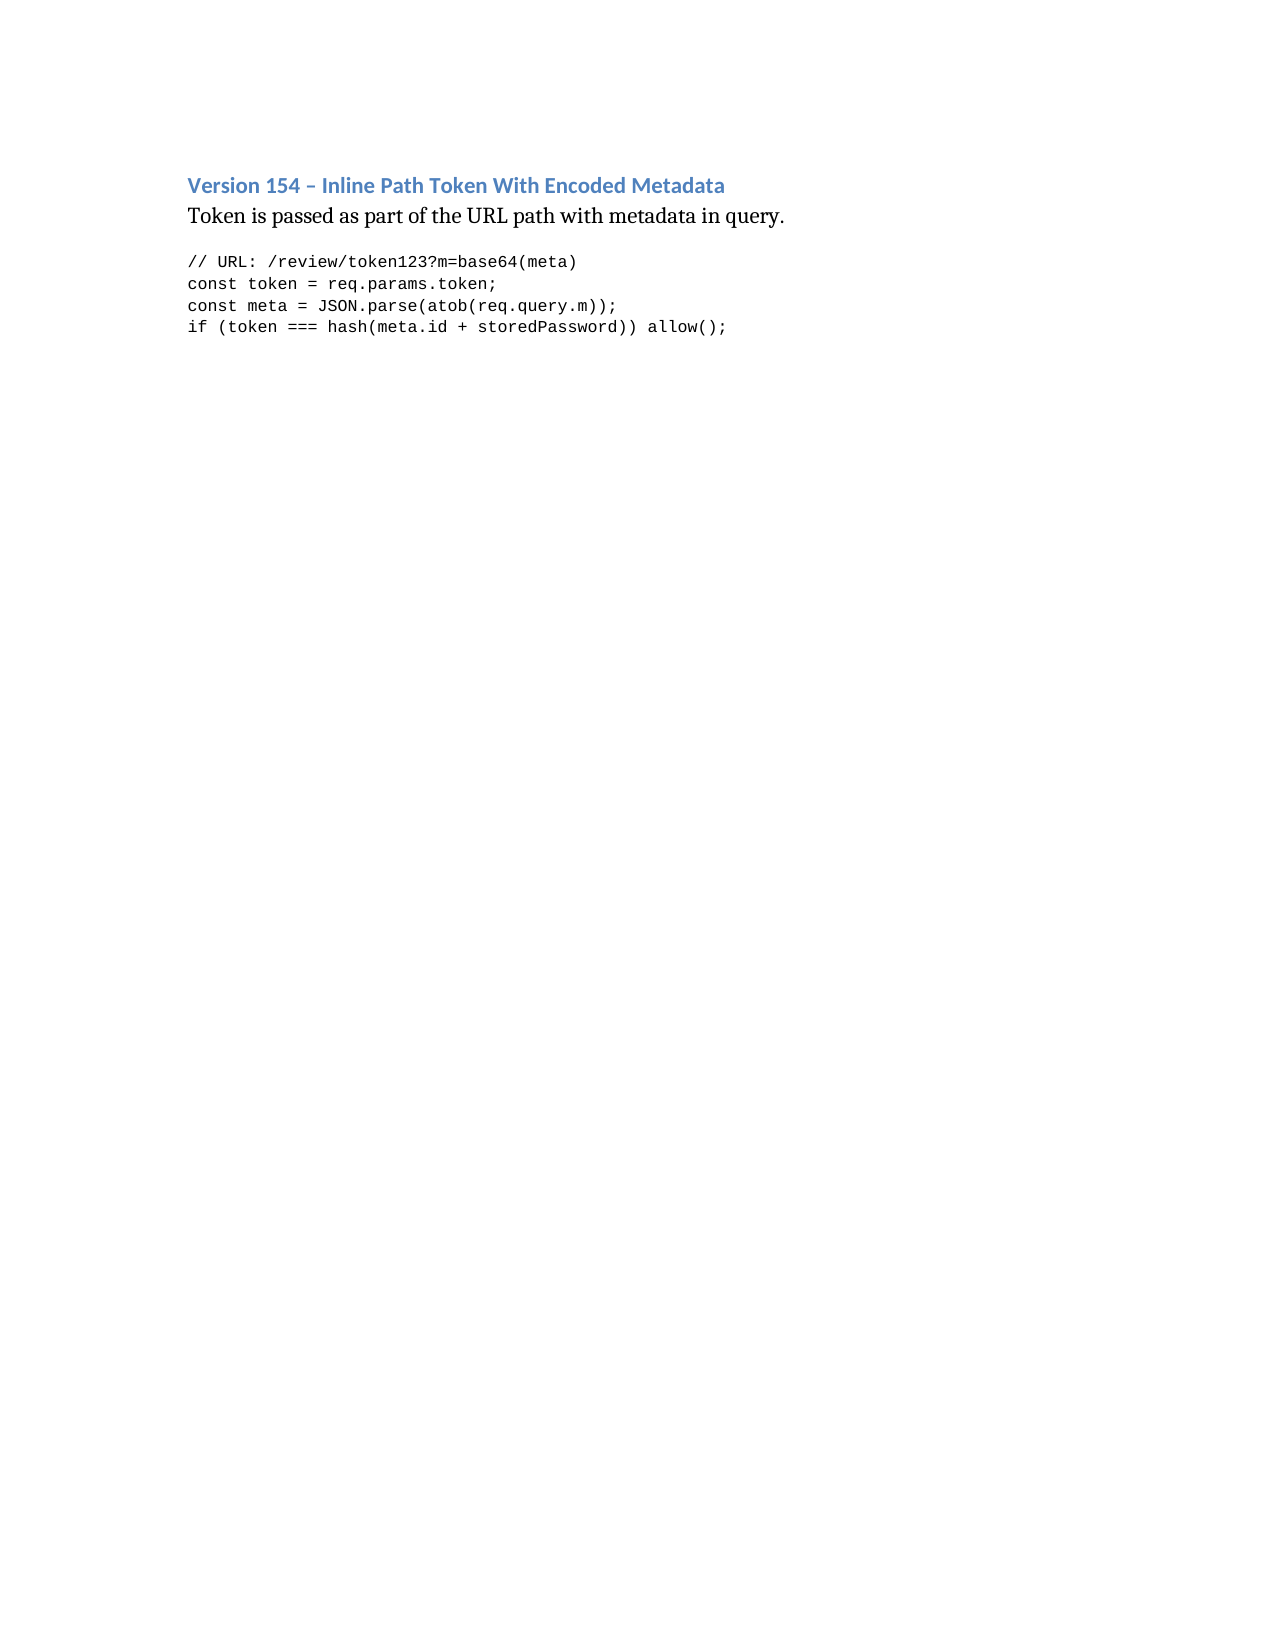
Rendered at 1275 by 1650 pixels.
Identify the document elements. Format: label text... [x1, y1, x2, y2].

text // URL: /review/token123?m=base64(meta) const token = req.params.token; const meta = JSON.parse(atob(req.query.m)); if (token === hash(meta.id + storedPassword)) allow(); [187, 254, 1087, 338]
text Token is passed as part of the URL path with metadata in query. [187, 203, 1087, 229]
subtitle Version 154 – Inline Path Token With Encoded Metadata [187, 171, 1087, 199]
